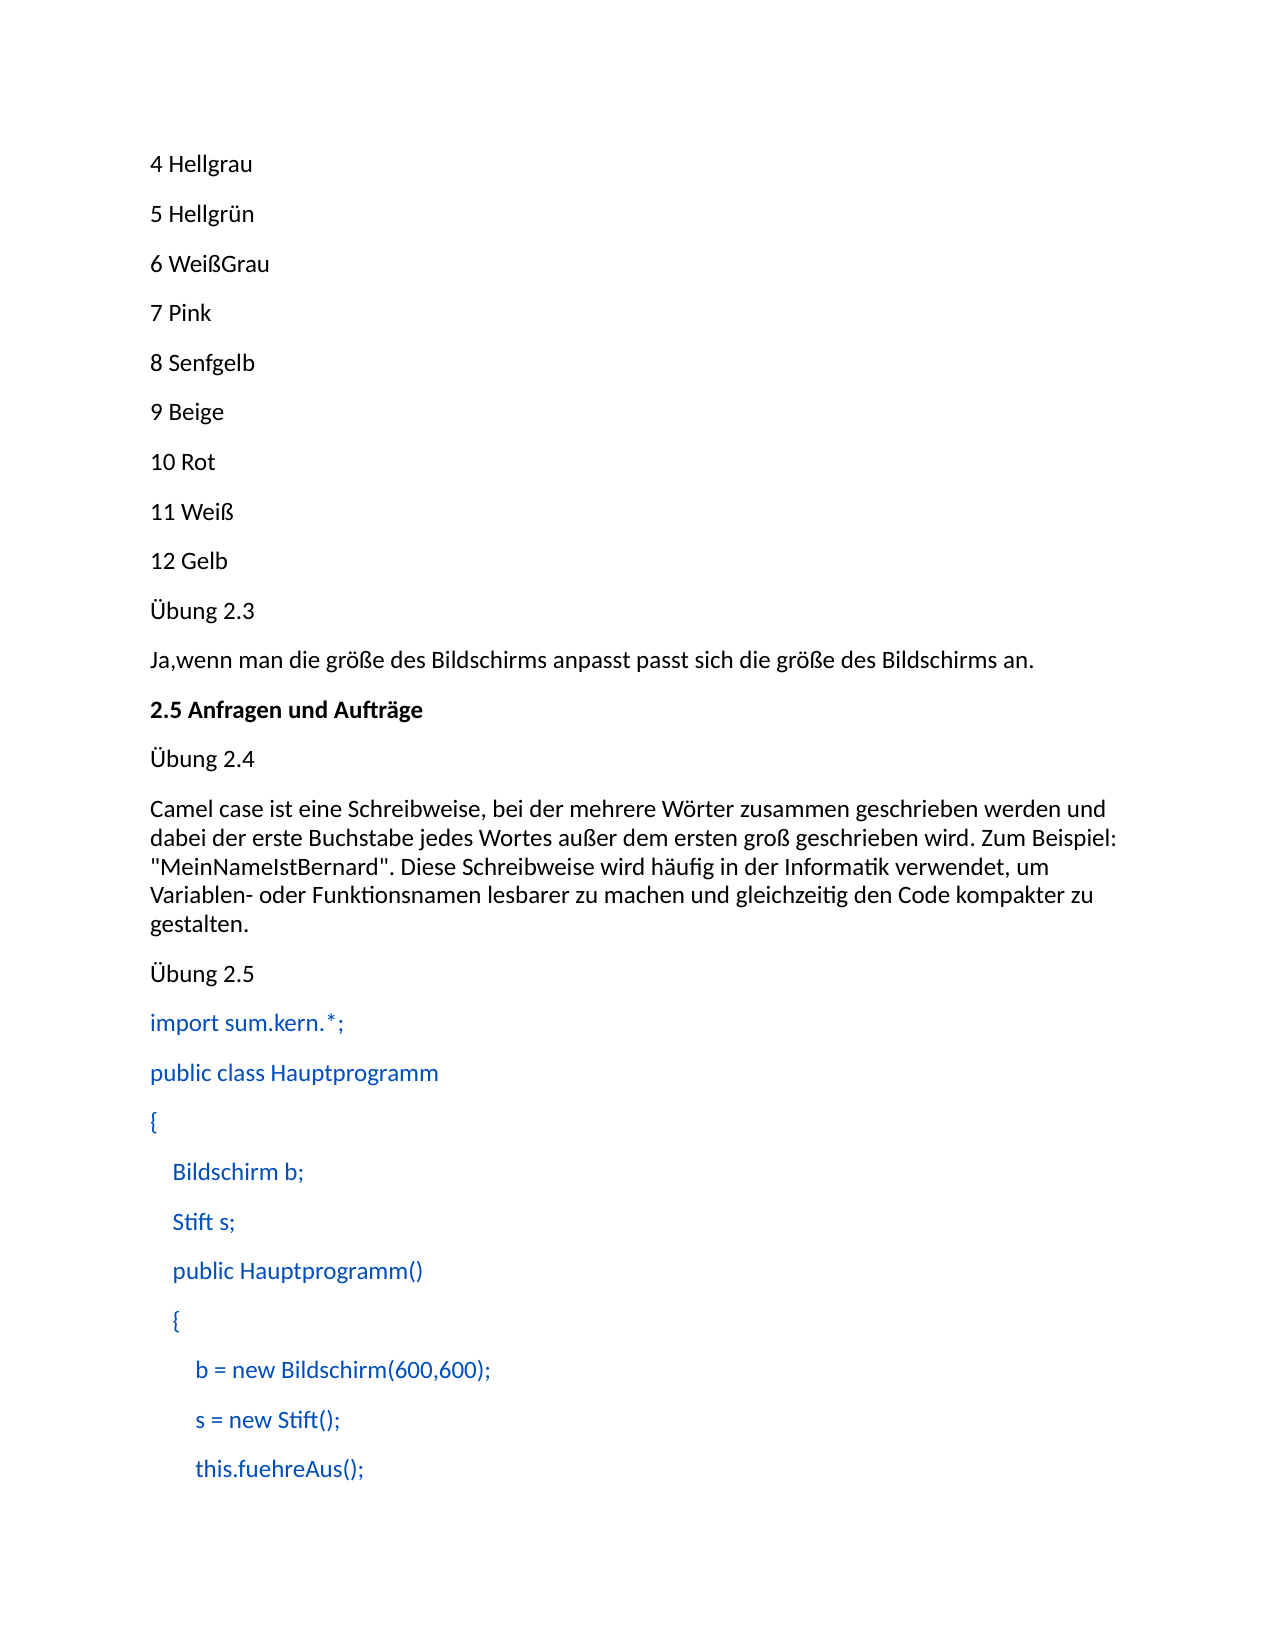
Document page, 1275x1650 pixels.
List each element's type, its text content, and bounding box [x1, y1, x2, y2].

text Camel case ist eine Schreibweise, bei der mehrere Wörter zusammen geschrieben werden und dabei der erste Buchstabe jedes Wortes außer dem ersten groß geschrieben wird. Zum Beispiel: "MeinNameIstBernard". Diese Schreibweise wird häufig in der Informatik verwendet, um Variablen- oder Funktionsnamen lesbarer zu machen und gleichzeitig den Code kompakter zu gestalten. [150, 794, 1125, 938]
text b = new Bildschirm(600,600); [150, 1356, 1125, 1384]
text Bildschirm b; [150, 1157, 1125, 1186]
text Übung 2.5 [150, 959, 1125, 988]
text 4 Hellgrau [150, 150, 1125, 179]
text Übung 2.3 [150, 596, 1125, 625]
text 9 Beige [150, 398, 1125, 427]
text this.fuehreAus(); [150, 1455, 1125, 1484]
text public Hauptprogramm() [150, 1257, 1125, 1285]
text { [150, 1108, 1125, 1137]
text Ja,wenn man die größe des Bildschirms anpasst passt sich die größe des Bildschirms an. [150, 646, 1125, 674]
text 8 Senfgelb [150, 348, 1125, 377]
text 10 Rot [150, 447, 1125, 476]
text 5 Hellgrün [150, 199, 1125, 228]
text public class Hauptprogramm [150, 1058, 1125, 1087]
text s = new Stift(); [150, 1405, 1125, 1434]
text { [150, 1306, 1125, 1335]
text 7 Pink [150, 299, 1125, 327]
text Übung 2.4 [150, 745, 1125, 774]
text 2.5 Anfragen und Aufträge [150, 695, 1125, 724]
text 12 Gelb [150, 547, 1125, 575]
text import sum.kern.*; [150, 1009, 1125, 1037]
text Stift s; [150, 1207, 1125, 1236]
text 6 WeißGrau [150, 249, 1125, 278]
text 11 Weiß [150, 497, 1125, 526]
